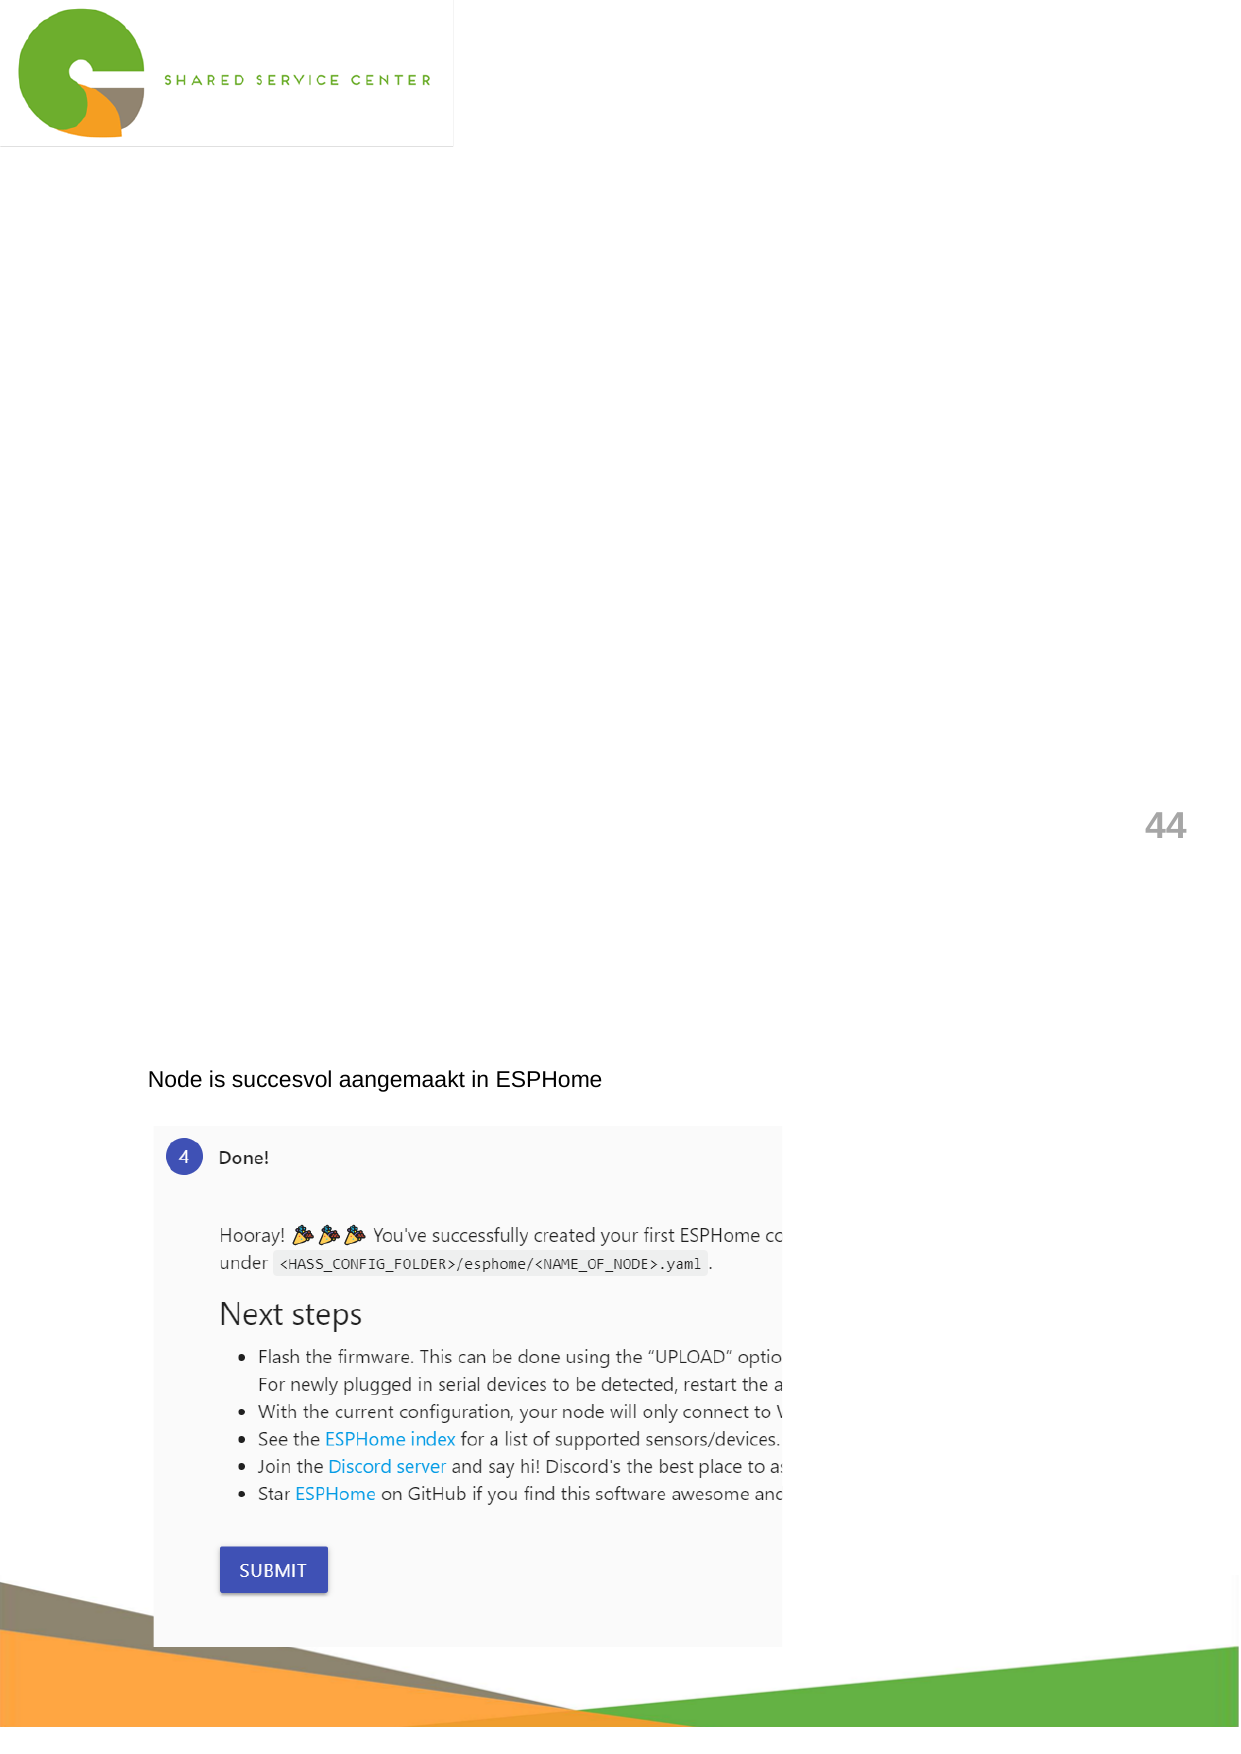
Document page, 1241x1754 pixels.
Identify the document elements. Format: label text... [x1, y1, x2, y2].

picture [0, 1126, 1239, 1727]
text Node is succesvol aangemaakt in ESPHome [148, 1066, 1093, 1093]
picture [0, 0, 454, 147]
